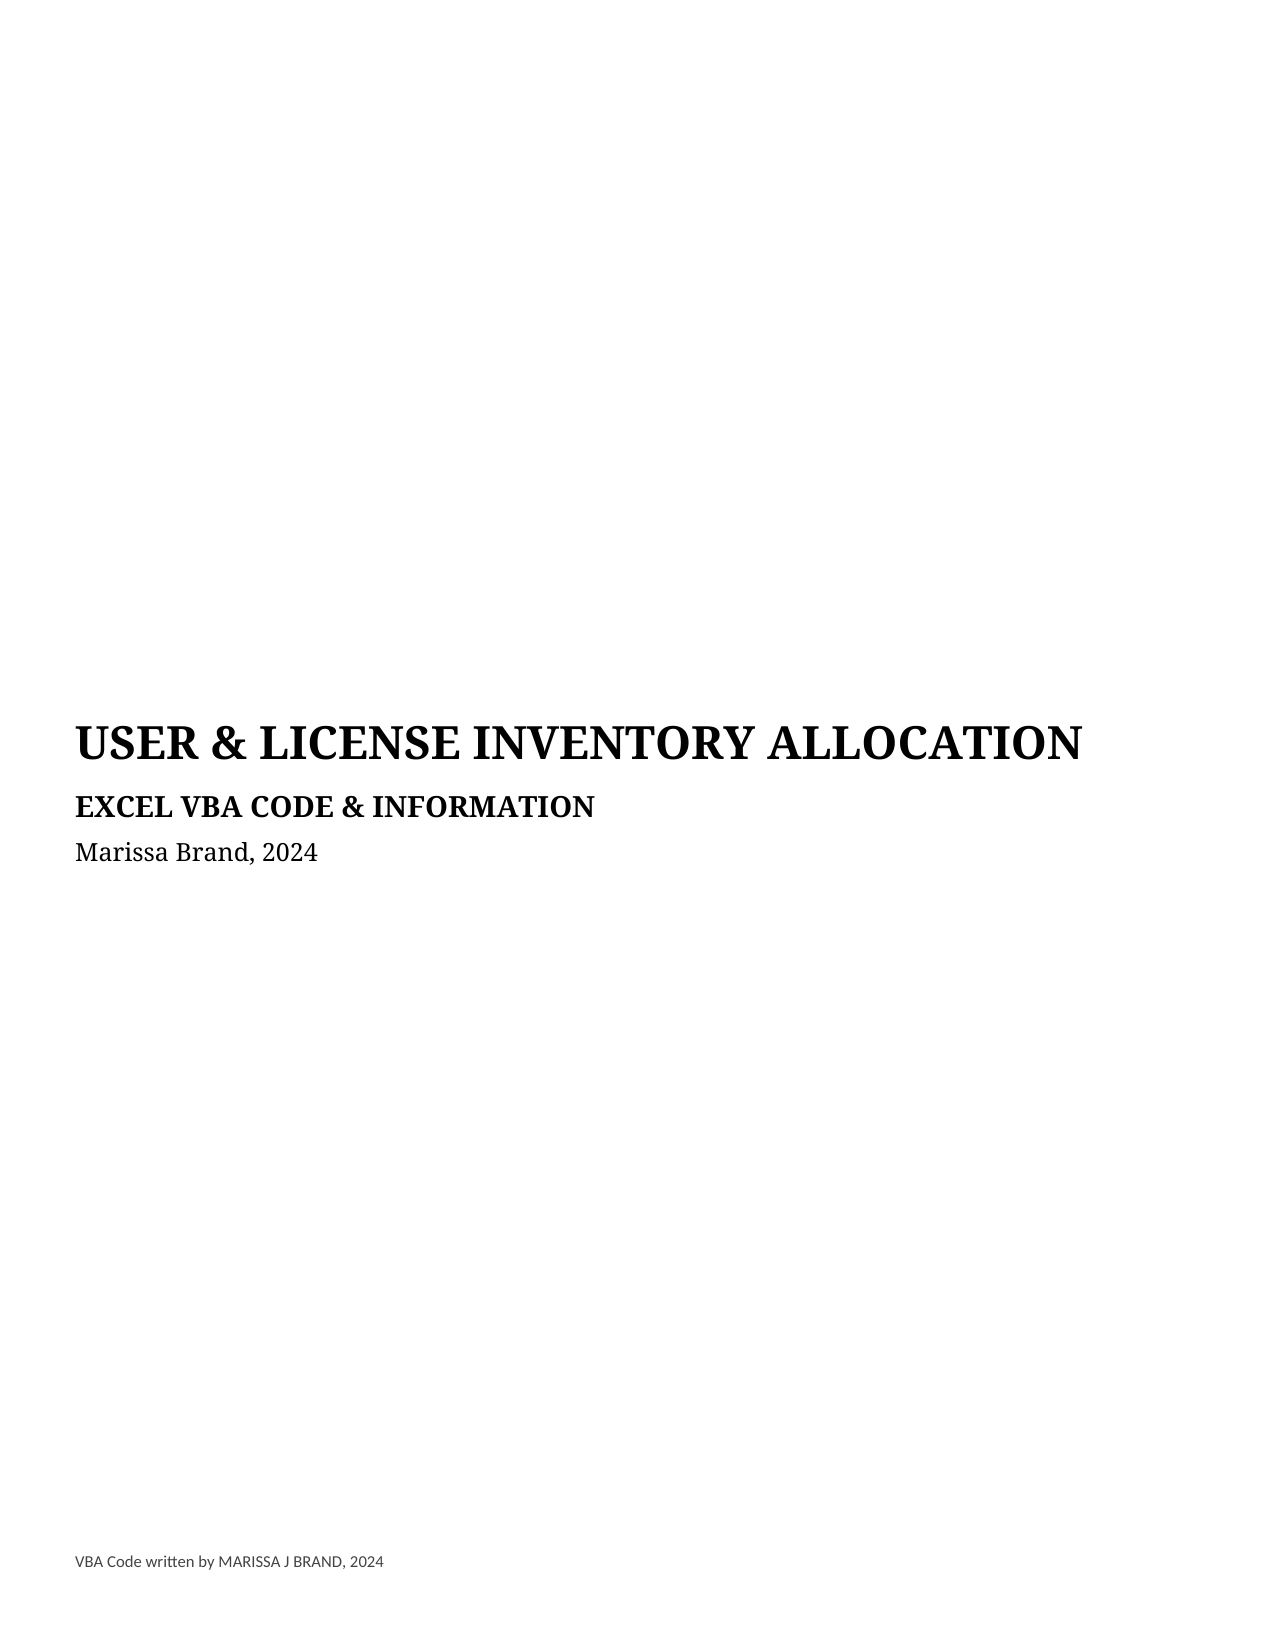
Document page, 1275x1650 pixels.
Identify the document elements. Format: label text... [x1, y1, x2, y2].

text USER & LICENSE INVENTORY ALLOCATION [75, 711, 1200, 773]
text EXCEL VBA CODE & INFORMATION [75, 786, 1200, 826]
text Marissa Brand, 2024 [75, 835, 1200, 869]
